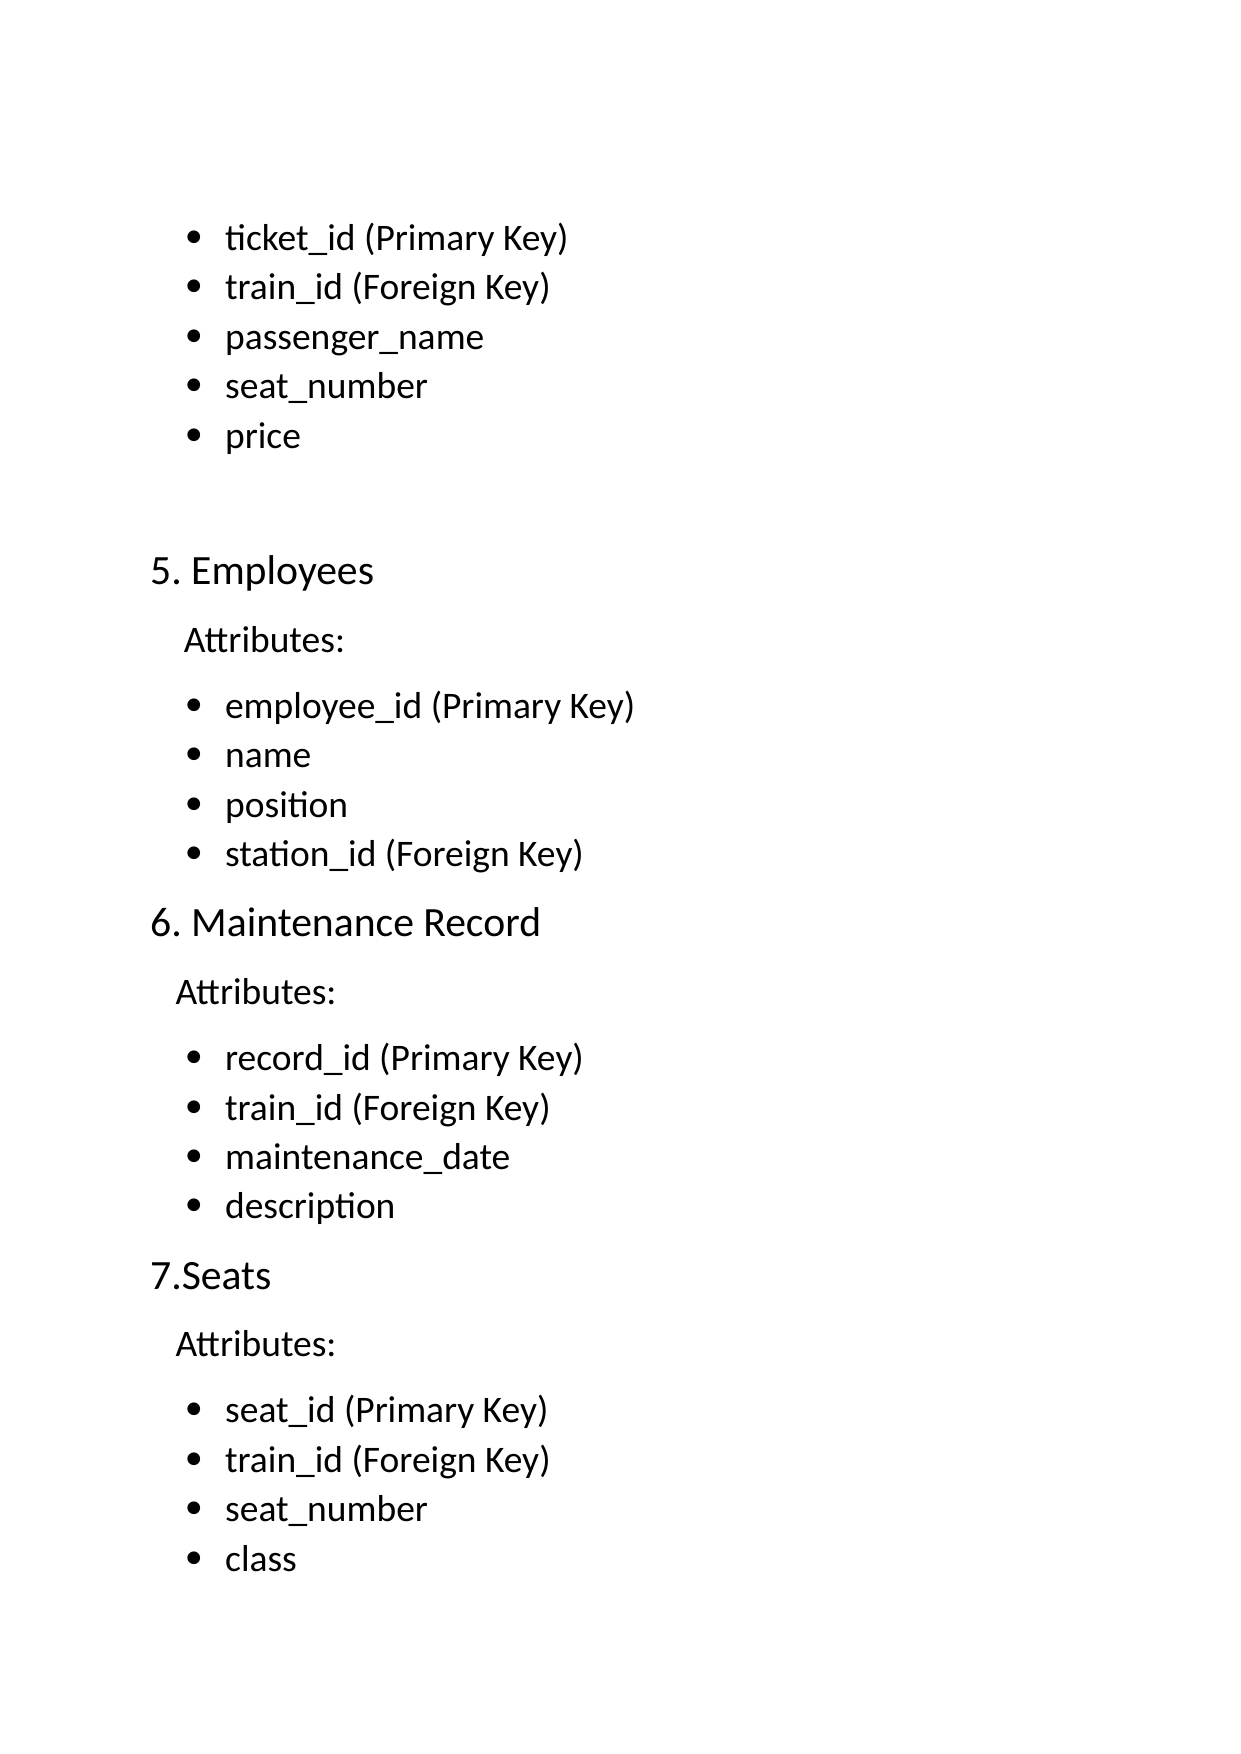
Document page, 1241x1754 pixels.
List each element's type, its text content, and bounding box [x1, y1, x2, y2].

list train_id (Foreign Key) [187, 1083, 1090, 1129]
list ticket_id (Primary Key) [187, 214, 1090, 260]
list price [187, 412, 1090, 458]
text Attributes: [150, 616, 1090, 661]
list station_id (Foreign Key) [187, 830, 1090, 876]
list train_id (Foreign Key) [187, 1436, 1090, 1482]
list description [187, 1182, 1090, 1228]
text Attributes: [150, 968, 1090, 1014]
text 6. Maintenance Record [150, 896, 1090, 947]
list maintenance_date [187, 1133, 1090, 1179]
text 7.Seats [150, 1249, 1090, 1299]
list seat_number [187, 1485, 1090, 1531]
list name [187, 731, 1090, 777]
text 5. Employees [150, 544, 1090, 595]
list train_id (Foreign Key) [187, 263, 1090, 309]
list position [187, 781, 1090, 827]
list seat_number [187, 362, 1090, 408]
text Attributes: [150, 1320, 1090, 1366]
list employee_id (Primary Key) [187, 682, 1090, 728]
list passenger_name [187, 313, 1090, 359]
list class [187, 1535, 1090, 1581]
list record_id (Primary Key) [187, 1034, 1090, 1080]
list seat_id (Primary Key) [187, 1386, 1090, 1432]
